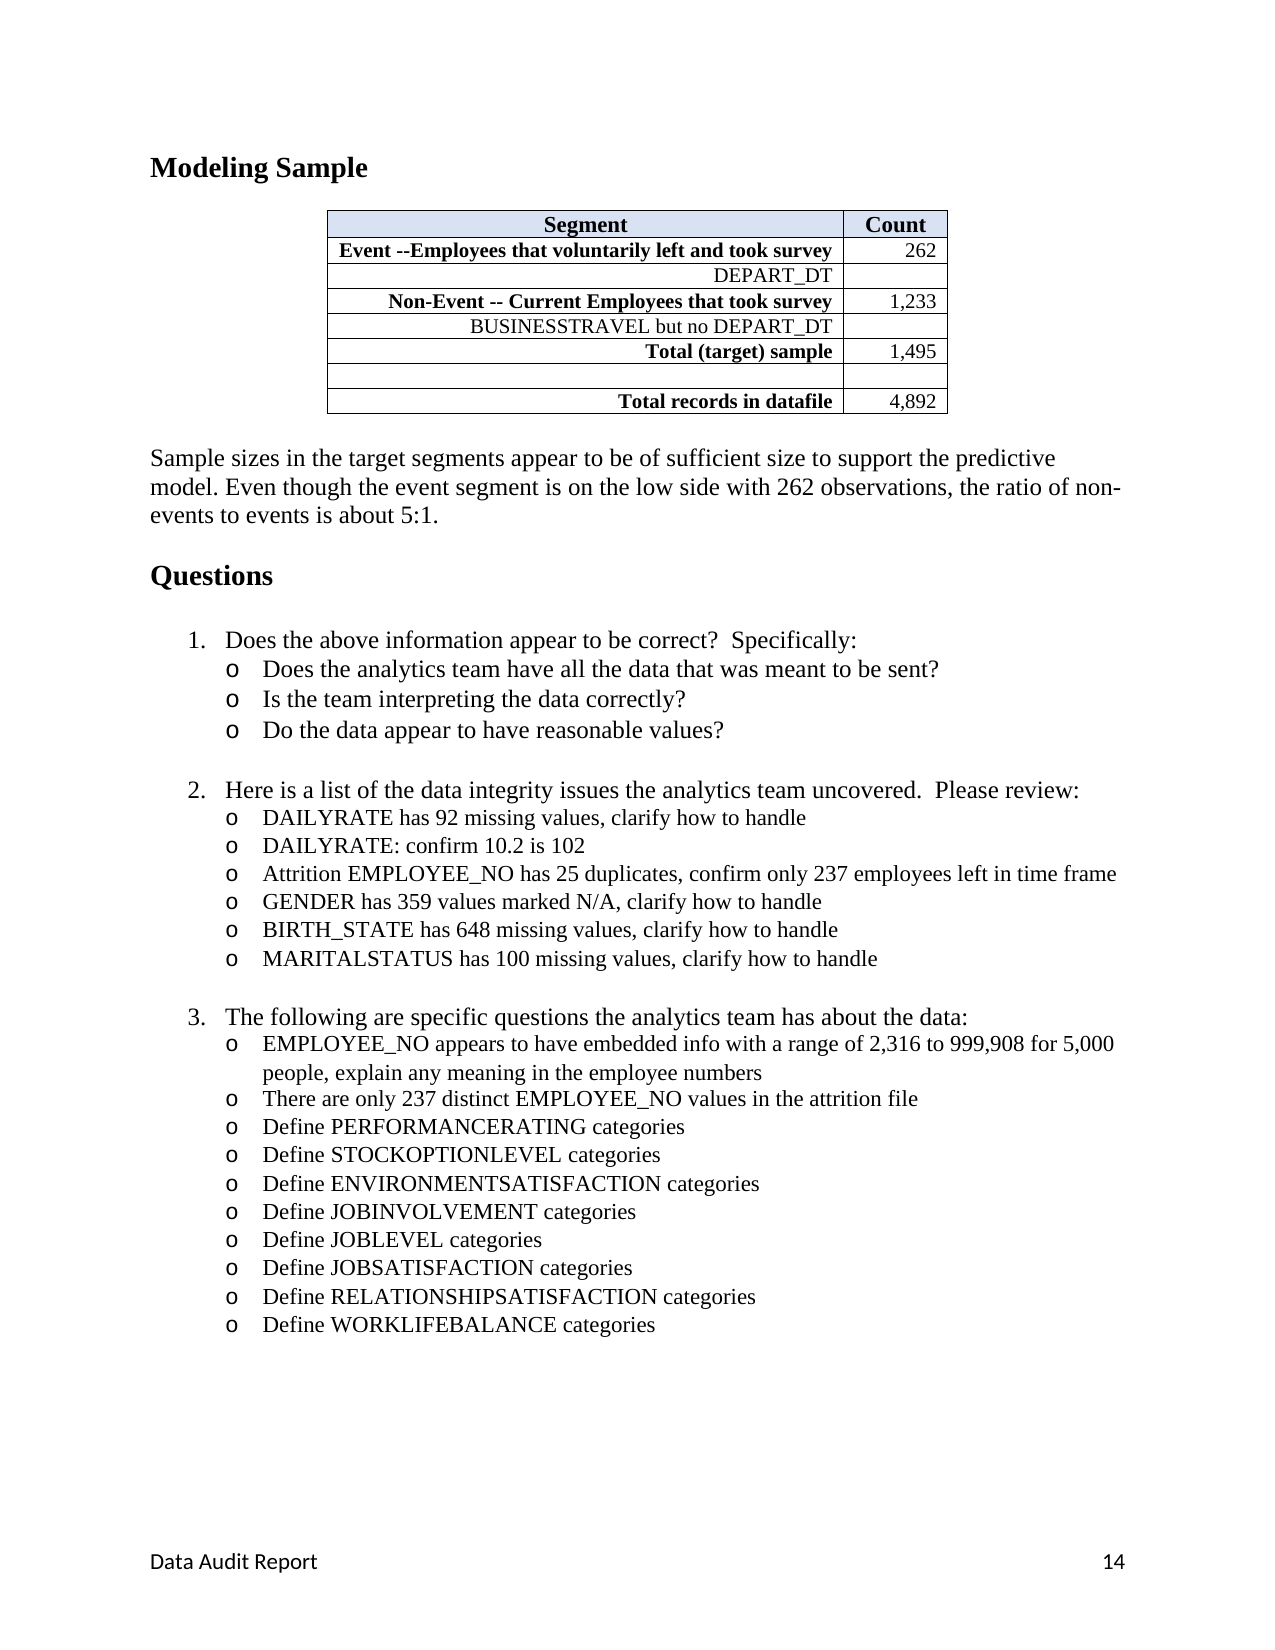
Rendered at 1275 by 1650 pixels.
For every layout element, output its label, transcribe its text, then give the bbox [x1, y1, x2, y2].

title Here is a list of the data integrity issues the analytics team uncovered. Please review: [187, 775, 1125, 804]
title Is the team interpreting the data correctly? [225, 684, 1125, 715]
list Define WORKLIFEBALANCE categories [225, 1311, 1125, 1339]
table_cell DEPART_DT [328, 264, 843, 287]
table_header Count [844, 211, 947, 237]
table_cell 262 [844, 238, 947, 262]
list DailyRate has 92 missing values, clarify how to handle [225, 804, 1125, 832]
table_cell [328, 364, 843, 388]
list The following are specific questions the analytics team has about the data: [187, 1002, 1125, 1031]
title Does the analytics team have all the data that was meant to be sent? [225, 654, 1125, 684]
list Gender has 359 values marked N/A, clarify how to handle [225, 888, 1125, 917]
list Birth_state has 648 missing values, clarify how to handle [225, 917, 1125, 945]
list Define PerformanceRating categories [225, 1113, 1125, 1142]
table_cell [844, 314, 947, 338]
list Define JOBSATISFACTION categories [225, 1254, 1125, 1283]
list Attrition Employee_no has 25 duplicates, confirm only 237 employees left in time frame [225, 860, 1125, 888]
table_cell BUSINESSTRAVEL but no DEPART_DT [328, 314, 843, 338]
text Questions [150, 558, 1125, 591]
title Does the above information appear to be correct? Specifically: [187, 625, 1125, 654]
table_header Segment [328, 211, 843, 237]
list Define JOBLEVEL categories [225, 1226, 1125, 1254]
table_cell 1,233 [844, 289, 947, 313]
list There are only 237 distinct Employee_no values in the attrition file [225, 1085, 1125, 1113]
table_cell [844, 364, 947, 388]
text Sample sizes in the target segments appear to be of sufficient size to support the predictive model. Even though the event segment is on the low side with 262 observations, the ratio of non-events to events is about 5:1. [150, 443, 1125, 529]
table_cell 1,495 [844, 339, 947, 363]
table_cell 4,892 [844, 389, 947, 413]
title Do the data appear to have reasonable values? [225, 715, 1125, 746]
table_cell Non-Event -- Current Employees that took survey [328, 289, 843, 313]
table_cell [844, 264, 947, 287]
list MARITALSTATUS has 100 missing values, clarify how to handle [225, 945, 1125, 973]
list Define StockOptionLevel categories [225, 1142, 1125, 1170]
list Employee_no appears to have embedded info with a range of 2,316 to 999,908 for 5,000 people, explain any meaning in the employee numbers [225, 1031, 1125, 1085]
list Define ENVIRONMENTSATISFACTION categories [225, 1170, 1125, 1198]
text Modeling Sample [150, 150, 1125, 183]
list Define RELATIONSHIPSATISFACTION categories [225, 1283, 1125, 1311]
table_cell Total records in datafile [328, 389, 843, 413]
table_cell Total (target) sample [328, 339, 843, 363]
list DailyRate: confirm 10.2 is 102 [225, 832, 1125, 860]
list Define JOBINVOLVEMENT categories [225, 1198, 1125, 1226]
table_cell Event --Employees that voluntarily left and took survey [328, 238, 843, 262]
